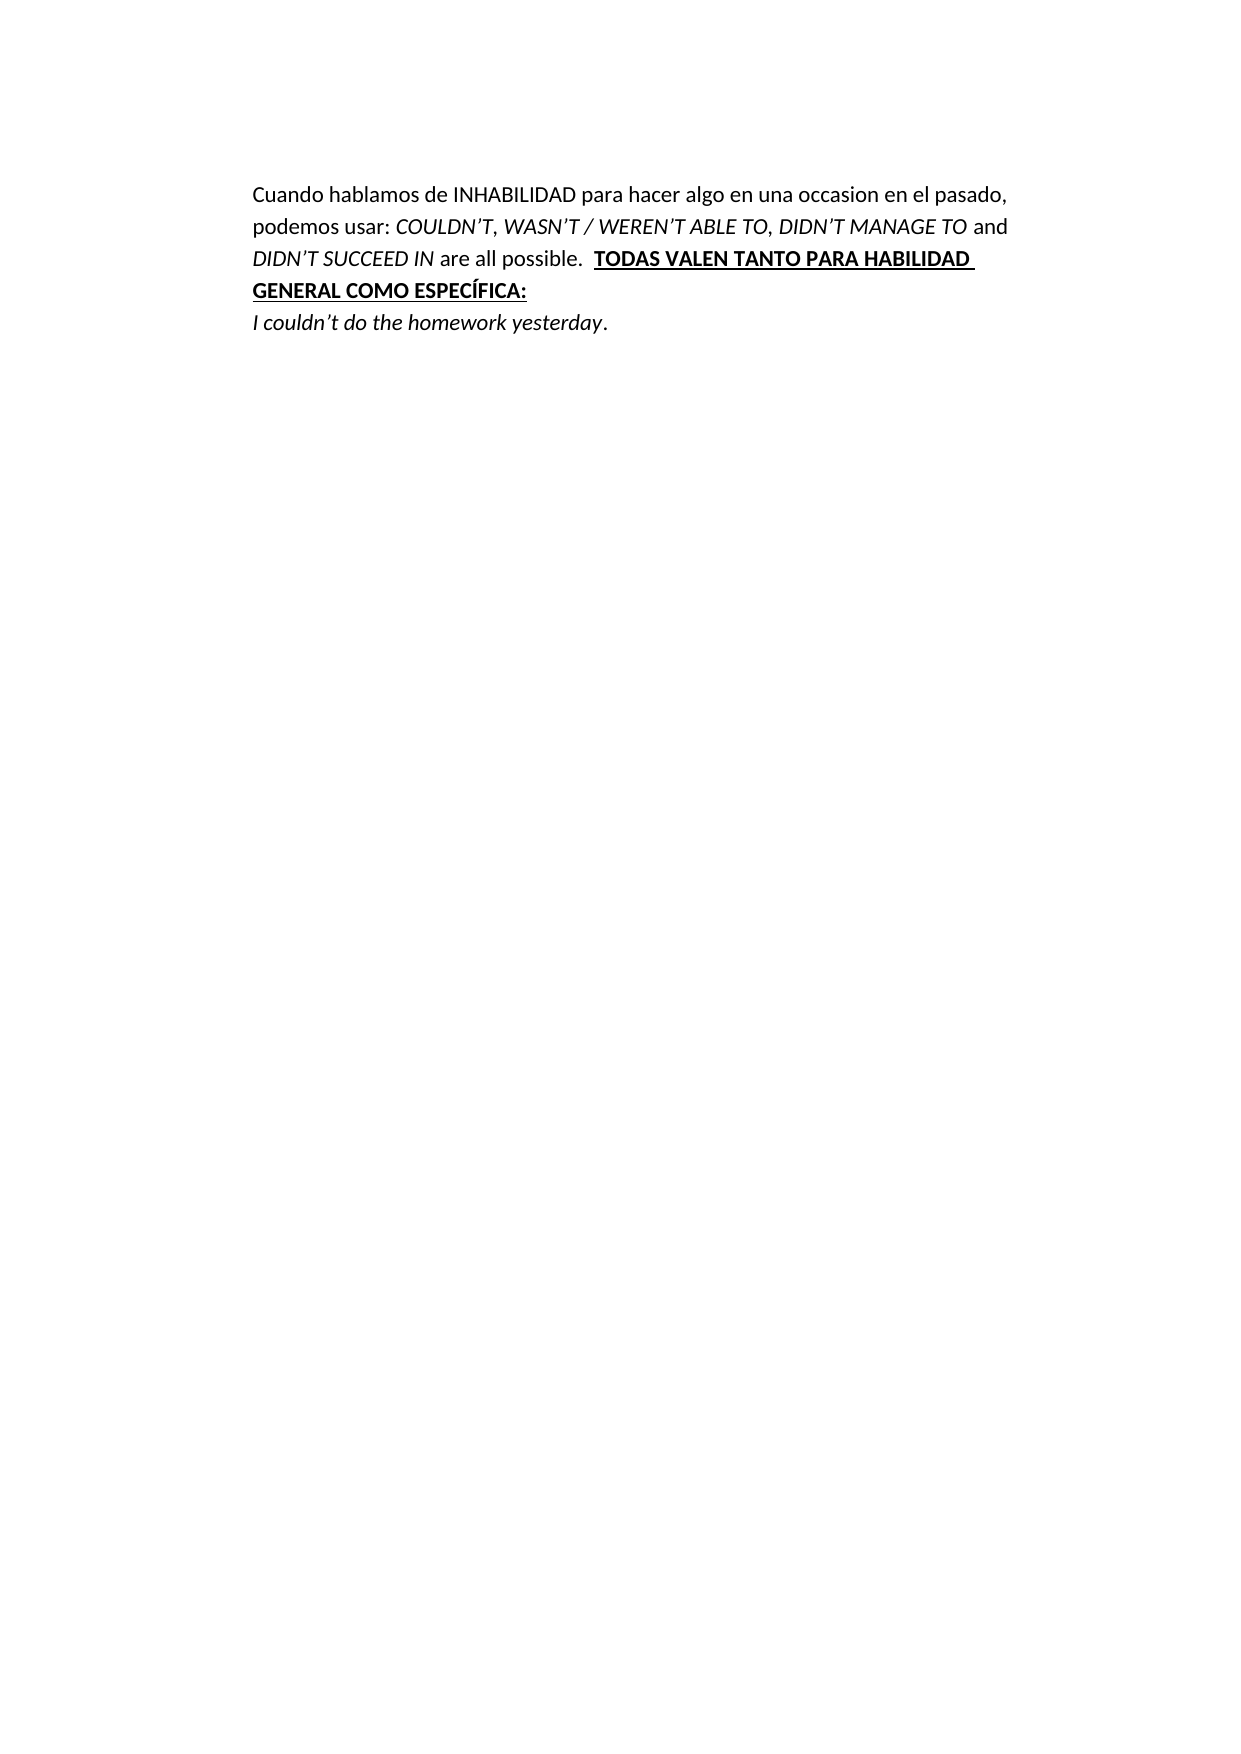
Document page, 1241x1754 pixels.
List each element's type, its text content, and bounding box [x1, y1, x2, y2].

list I couldn’t do the homework yesterday. [252, 308, 1063, 337]
list Cuando hablamos de INHABILIDAD para hacer algo en una occasion en el pasado, podemos usar: COULDN’T, WASN’T / WEREN’T ABLE TO, DIDN’T MANAGE TO and DIDN’T SUCCEED IN are all possible. TODAS VALEN TANTO PARA HABILIDAD GENERAL COMO ESPECÍFICA: [252, 180, 1063, 304]
